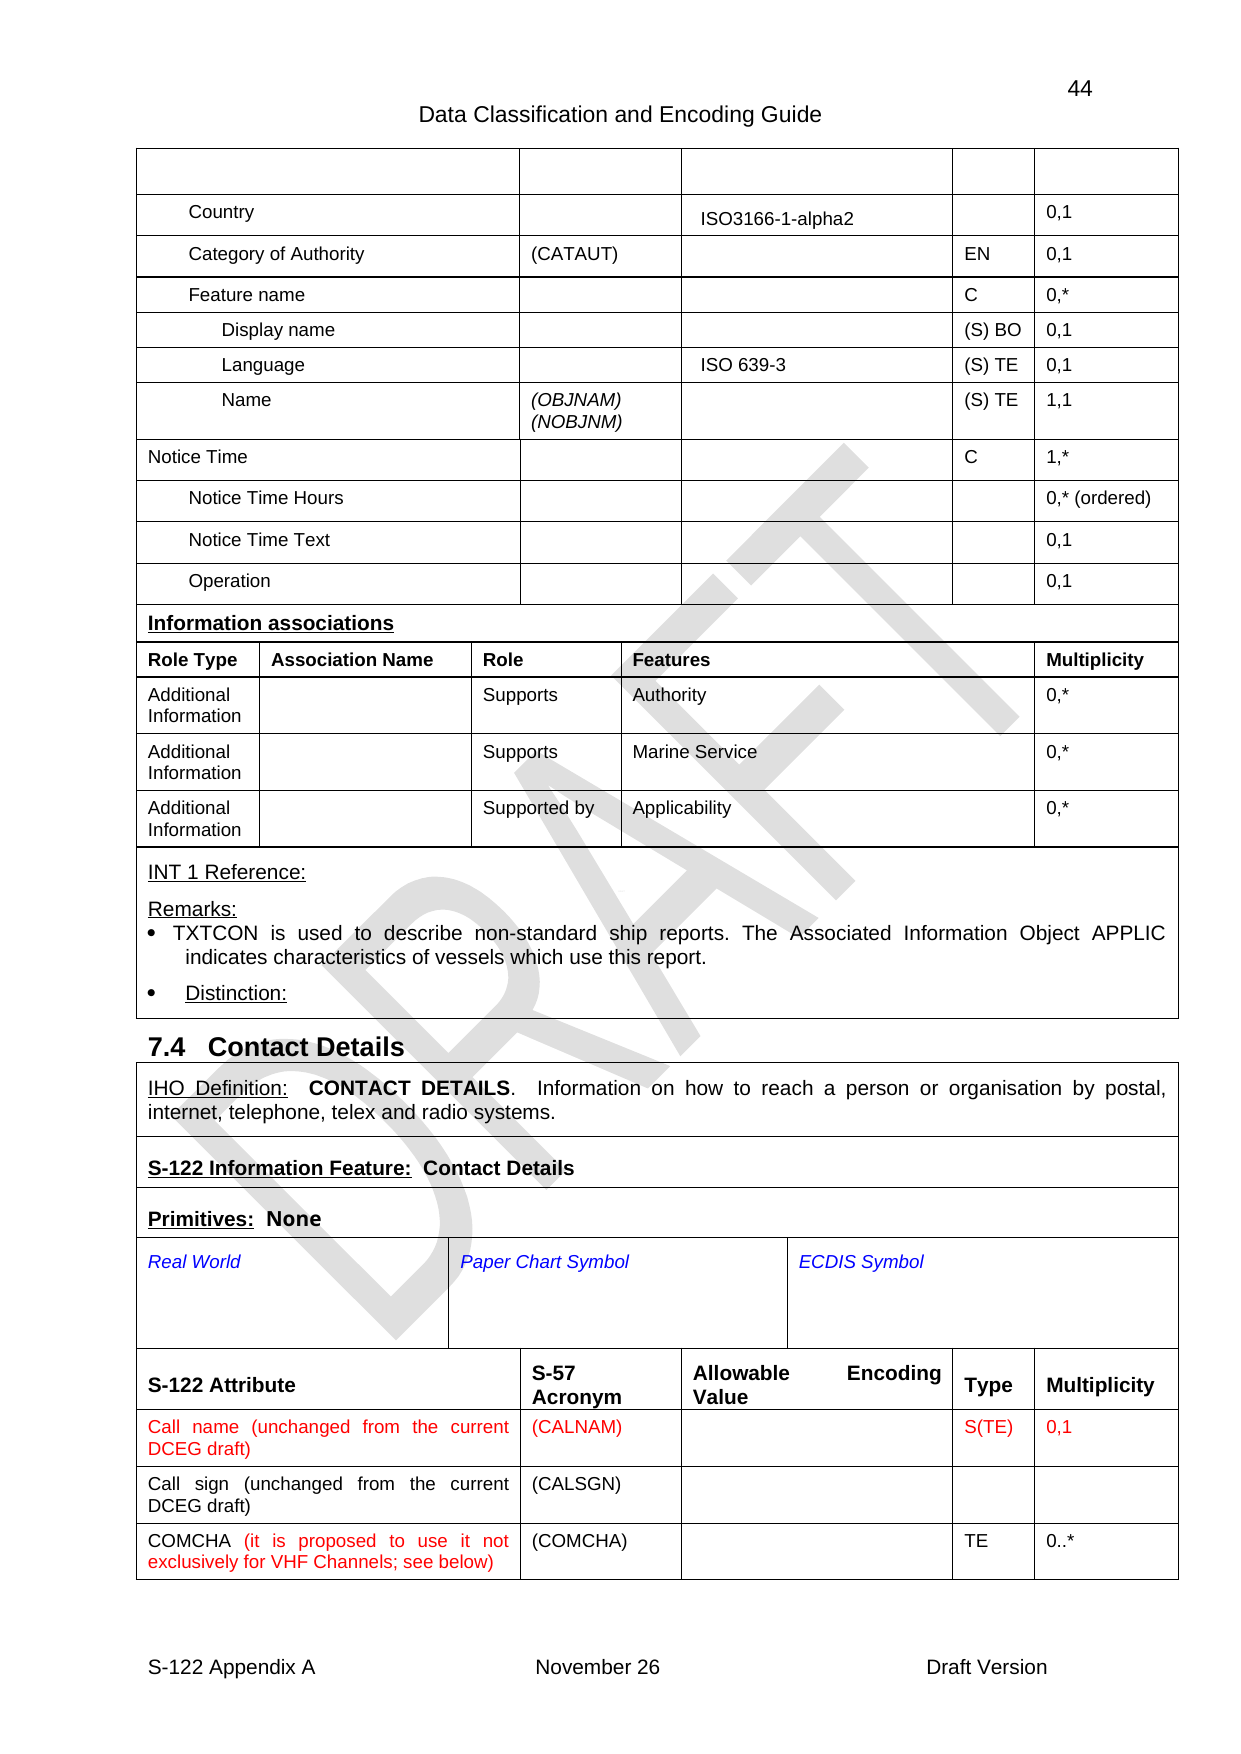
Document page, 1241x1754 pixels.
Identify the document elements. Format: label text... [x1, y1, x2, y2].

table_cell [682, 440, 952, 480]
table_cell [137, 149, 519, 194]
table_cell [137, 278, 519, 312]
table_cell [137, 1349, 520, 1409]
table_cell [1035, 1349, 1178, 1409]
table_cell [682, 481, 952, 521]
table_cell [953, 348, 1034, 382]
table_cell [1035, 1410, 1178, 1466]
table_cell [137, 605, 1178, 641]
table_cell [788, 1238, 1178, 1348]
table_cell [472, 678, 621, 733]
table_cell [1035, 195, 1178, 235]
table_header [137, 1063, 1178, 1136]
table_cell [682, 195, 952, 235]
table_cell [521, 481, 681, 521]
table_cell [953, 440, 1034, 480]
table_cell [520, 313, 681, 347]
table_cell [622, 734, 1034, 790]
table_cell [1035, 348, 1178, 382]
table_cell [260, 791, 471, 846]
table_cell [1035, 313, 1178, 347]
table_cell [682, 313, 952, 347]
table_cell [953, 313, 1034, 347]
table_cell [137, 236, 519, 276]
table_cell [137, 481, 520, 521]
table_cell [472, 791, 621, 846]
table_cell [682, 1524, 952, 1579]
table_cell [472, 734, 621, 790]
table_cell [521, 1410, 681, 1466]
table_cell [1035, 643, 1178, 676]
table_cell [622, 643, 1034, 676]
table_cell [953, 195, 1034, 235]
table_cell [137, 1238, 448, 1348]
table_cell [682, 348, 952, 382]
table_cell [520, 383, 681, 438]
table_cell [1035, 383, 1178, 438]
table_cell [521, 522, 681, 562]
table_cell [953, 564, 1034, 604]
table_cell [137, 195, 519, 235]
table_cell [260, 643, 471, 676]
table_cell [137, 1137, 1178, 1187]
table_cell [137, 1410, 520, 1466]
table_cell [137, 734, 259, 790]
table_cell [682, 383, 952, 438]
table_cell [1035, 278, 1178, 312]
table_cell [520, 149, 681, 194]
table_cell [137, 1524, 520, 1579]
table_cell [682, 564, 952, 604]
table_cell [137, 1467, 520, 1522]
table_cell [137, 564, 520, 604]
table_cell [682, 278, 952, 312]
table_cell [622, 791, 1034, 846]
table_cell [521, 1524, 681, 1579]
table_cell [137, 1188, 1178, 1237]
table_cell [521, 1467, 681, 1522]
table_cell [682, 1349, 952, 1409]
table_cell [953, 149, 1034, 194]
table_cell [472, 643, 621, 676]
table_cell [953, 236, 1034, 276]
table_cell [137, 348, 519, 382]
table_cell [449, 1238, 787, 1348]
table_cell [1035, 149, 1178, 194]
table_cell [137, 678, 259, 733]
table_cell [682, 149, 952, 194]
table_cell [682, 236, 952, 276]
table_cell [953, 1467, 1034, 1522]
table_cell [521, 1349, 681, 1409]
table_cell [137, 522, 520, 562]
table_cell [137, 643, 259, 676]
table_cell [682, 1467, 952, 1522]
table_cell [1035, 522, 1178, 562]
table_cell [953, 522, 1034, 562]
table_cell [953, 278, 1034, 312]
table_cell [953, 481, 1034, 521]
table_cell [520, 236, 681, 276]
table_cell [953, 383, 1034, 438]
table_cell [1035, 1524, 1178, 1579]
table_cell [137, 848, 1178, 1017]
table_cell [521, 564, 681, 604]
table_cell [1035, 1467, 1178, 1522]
subtitle Contact Details [148, 1031, 1093, 1062]
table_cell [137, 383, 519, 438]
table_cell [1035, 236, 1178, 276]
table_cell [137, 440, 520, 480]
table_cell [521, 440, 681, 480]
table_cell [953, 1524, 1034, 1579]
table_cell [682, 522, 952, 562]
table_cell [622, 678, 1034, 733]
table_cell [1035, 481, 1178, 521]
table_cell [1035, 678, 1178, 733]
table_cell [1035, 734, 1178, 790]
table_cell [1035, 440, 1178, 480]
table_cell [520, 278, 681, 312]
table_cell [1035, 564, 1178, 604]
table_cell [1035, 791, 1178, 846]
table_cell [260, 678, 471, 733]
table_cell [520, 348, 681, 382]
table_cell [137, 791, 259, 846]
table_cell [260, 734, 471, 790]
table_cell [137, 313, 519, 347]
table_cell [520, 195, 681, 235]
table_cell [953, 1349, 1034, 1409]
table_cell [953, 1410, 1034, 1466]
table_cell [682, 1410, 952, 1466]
